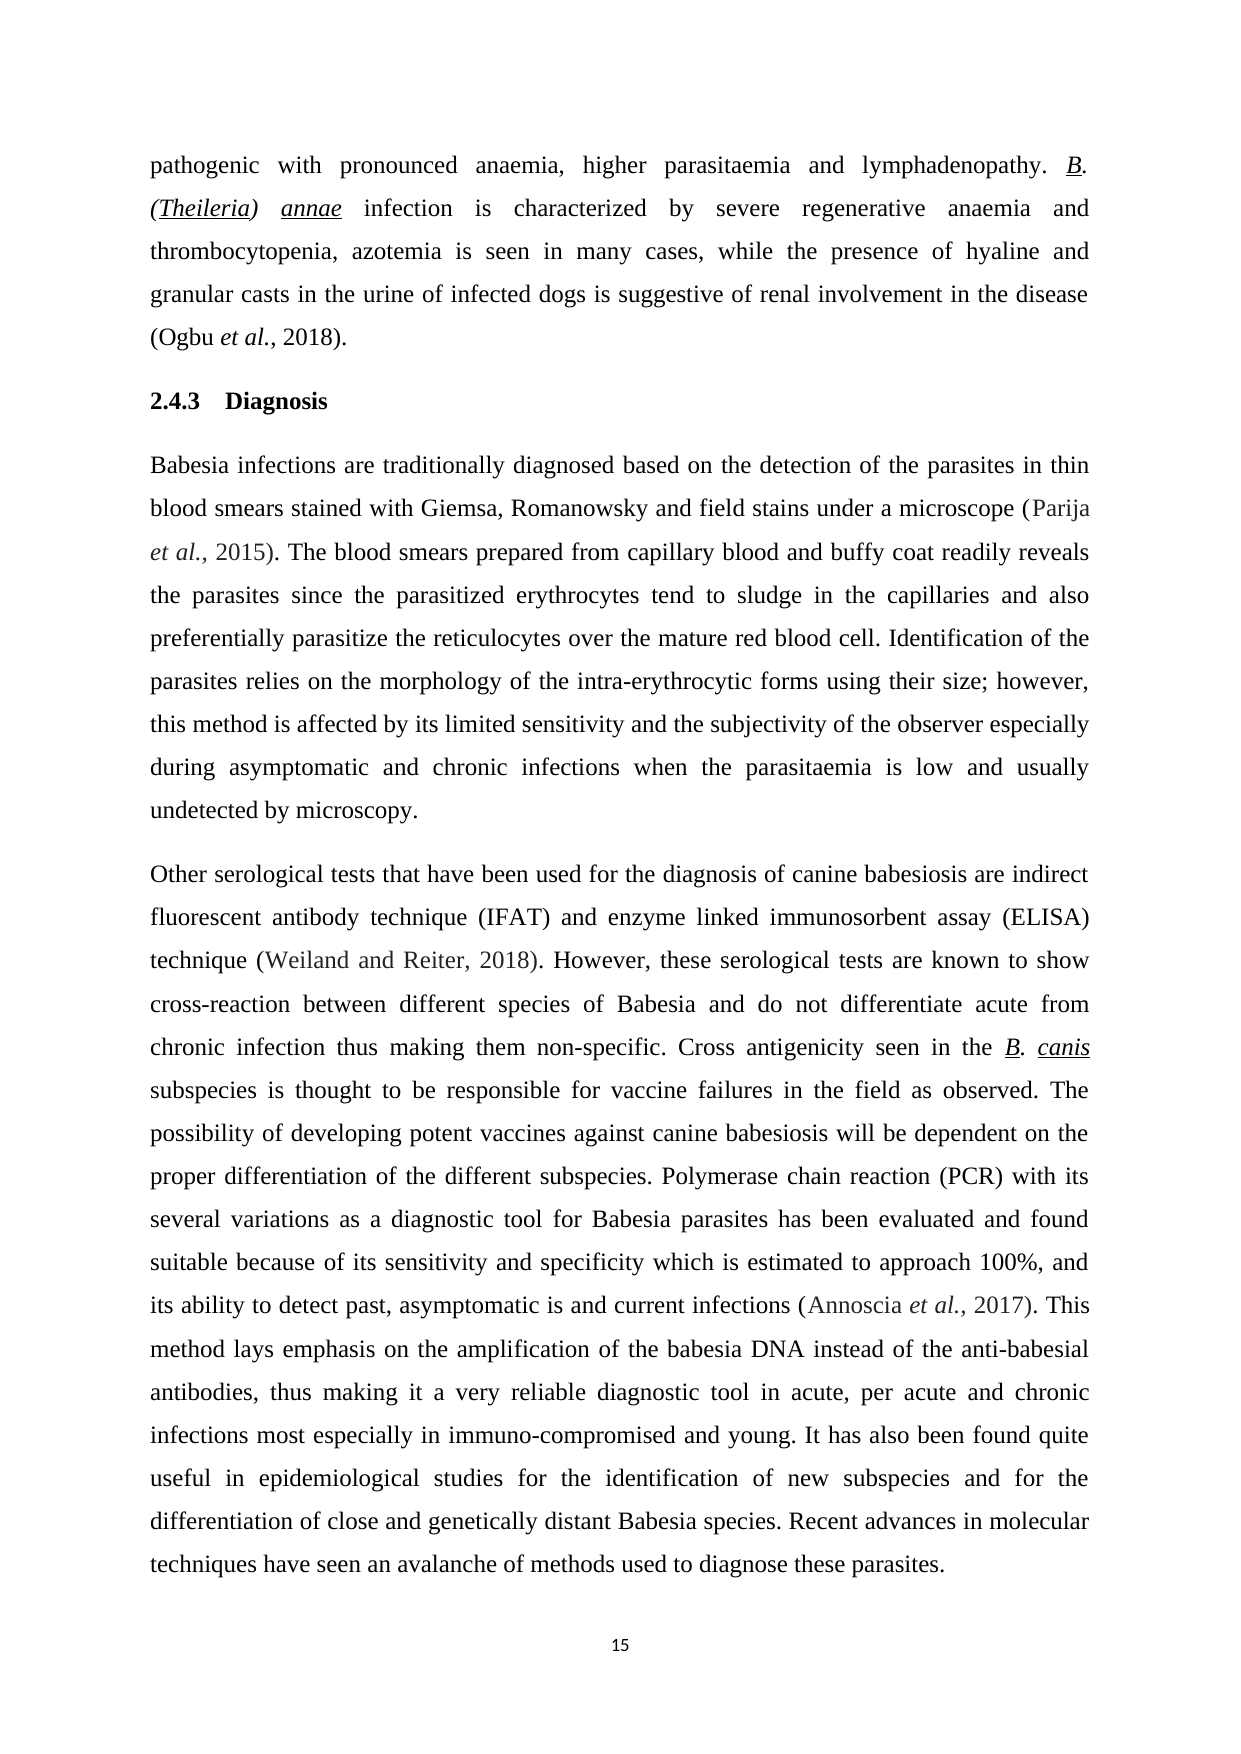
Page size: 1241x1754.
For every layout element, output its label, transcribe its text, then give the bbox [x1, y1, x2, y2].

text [150, 150, 1090, 351]
text 2.4.3 Diagnosis [150, 386, 1090, 415]
text Other serological tests that have been used for the diagnosis of canine babesiosis are indirect fluorescent antibody technique (IFAT) and enzyme linked immunosorbent assay (ELISA) technique (Weiland and Reiter, 2018). However, these serological tests are known to show cross-reaction between different species of Babesia and do not differentiate acute from chronic infection thus making them non-specific. Cross antigenicity seen in the B. canis subspecies is thought to be responsible for vaccine failures in the field as observed. The possibility of developing potent vaccines against canine babesiosis will be dependent on the proper differentiation of the different subspecies. Polymerase chain reaction (PCR) with its several variations as a diagnostic tool for Babesia parasites has been evaluated and found suitable because of its sensitivity and specificity which is estimated to approach 100%, and its ability to detect past, asymptomatic is and current infections (Annoscia et al., 2017). This method lays emphasis on the amplification of the babesia DNA instead of the anti-babesial antibodies, thus making it a very reliable diagnostic tool in acute, per acute and chronic infections most especially in immuno-compromised and young. It has also been found quite useful in epidemiological studies for the identification of new subspecies and for the differentiation of close and genetically distant Babesia species. Recent advances in molecular techniques have seen an avalanche of methods used to diagnose these parasites. [150, 859, 1090, 1578]
text Babesia infections are traditionally diagnosed based on the detection of the parasites in thin blood smears stained with Giemsa, Romanowsky and field stains under a microscope (Parija et al., 2015). The blood smears prepared from capillary blood and buffy coat readily reveals the parasites since the parasitized erythrocytes tend to sludge in the capillaries and also preferentially parasitize the reticulocytes over the mature red blood cell. Identification of the parasites relies on the morphology of the intra-erythrocytic forms using their size; however, this method is affected by its limited sensitivity and the subjectivity of the observer especially during asymptomatic and chronic infections when the parasitaemia is low and usually undetected by microscopy. [150, 450, 1090, 824]
